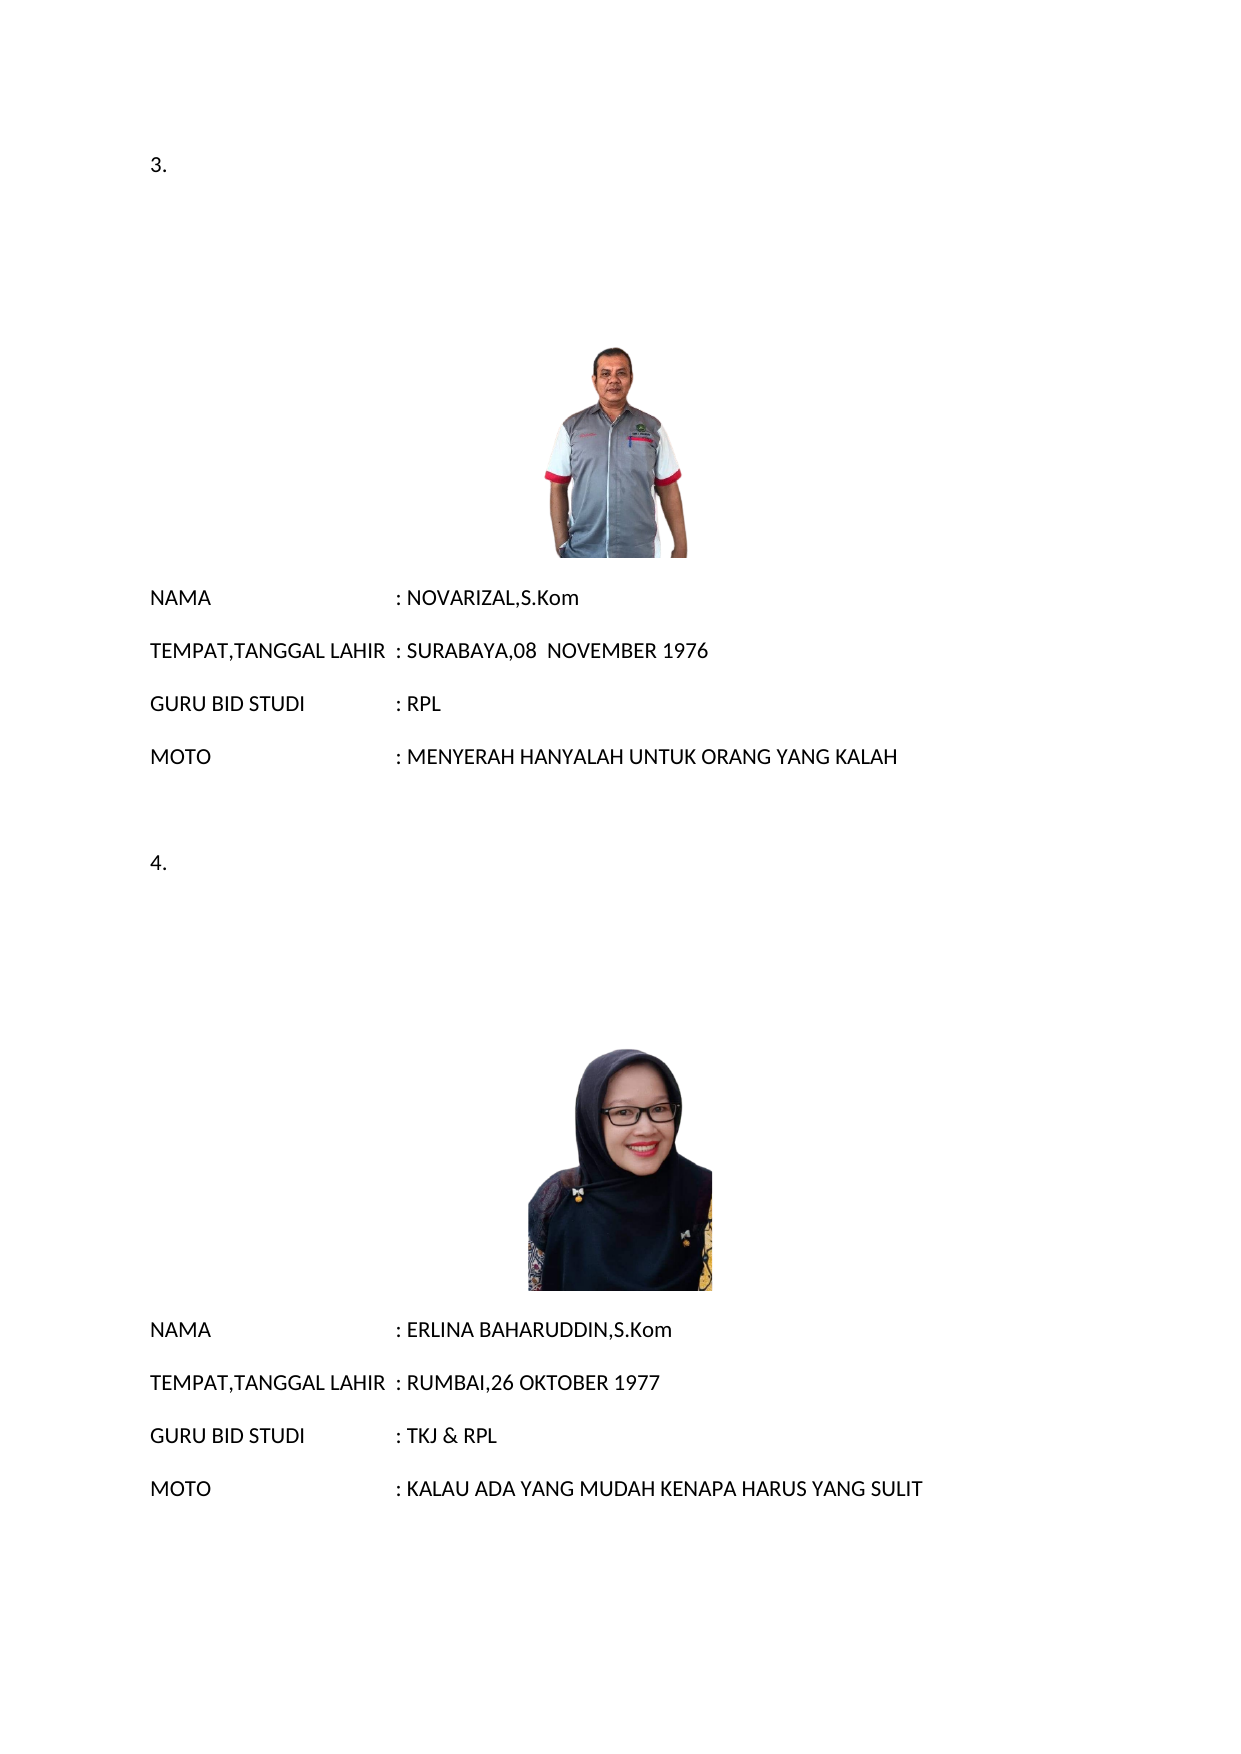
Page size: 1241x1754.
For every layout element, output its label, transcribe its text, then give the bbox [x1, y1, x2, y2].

text MOTO : KALAU ADA YANG MUDAH KENAPA HARUS YANG SULIT [150, 1474, 1090, 1503]
text 3. [150, 150, 1090, 178]
text TEMPAT,TANGGAL LAHIR : SURABAYA,08 NOVEMBER 1976 [150, 636, 1090, 664]
text NAMA : ERLINA BAHARUDDIN,S.Kom [150, 1316, 1090, 1343]
text GURU BID STUDI : TKJ & RPL [150, 1422, 1090, 1449]
text MOTO : MENYERAH HANYALAH UNTUK ORANG YANG KALAH [150, 742, 1090, 770]
picture [528, 901, 713, 1291]
text GURU BID STUDI : RPL [150, 689, 1090, 717]
text TEMPAT,TANGGAL LAHIR : RUMBAI,26 OKTOBER 1977 [150, 1368, 1090, 1397]
text 4. [150, 848, 1090, 876]
picture [487, 203, 754, 558]
text NAMA : NOVARIZAL,S.Kom [150, 583, 1090, 611]
